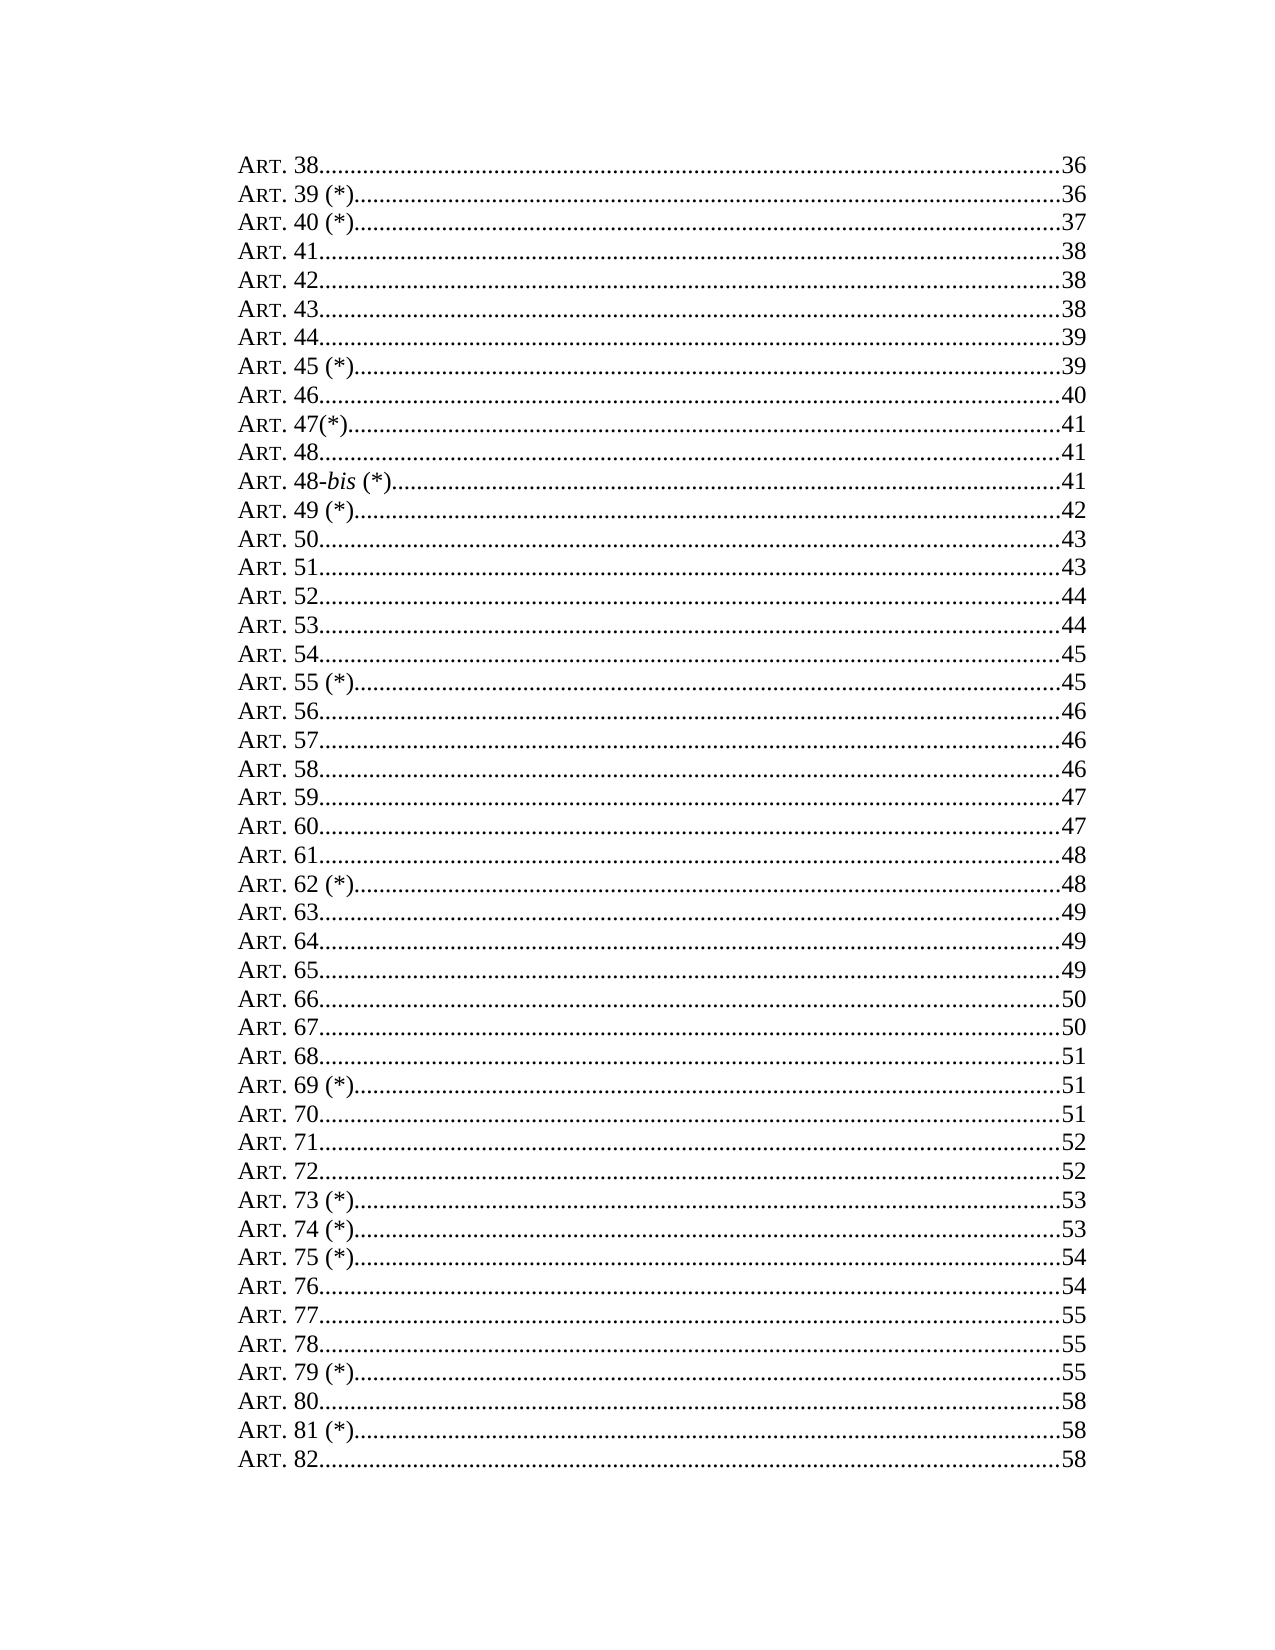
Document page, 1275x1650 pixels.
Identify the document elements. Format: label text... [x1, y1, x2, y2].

text Art. 65 49 [237, 955, 1087, 984]
text Art. 41 38 [237, 236, 1087, 265]
text Art. 75 (*) 54 [237, 1242, 1087, 1271]
text Art. 49 (*) 42 [237, 495, 1087, 524]
text Art. 39 (*) 36 [237, 179, 1087, 207]
text Art. 53 44 [237, 610, 1087, 639]
text Art. 50 43 [237, 524, 1087, 552]
text Art. 42 38 [237, 265, 1087, 294]
text Art. 67 50 [237, 1012, 1087, 1041]
text Art. 73 (*) 53 [237, 1185, 1087, 1214]
text Art. 69 (*) 51 [237, 1070, 1087, 1099]
text Art. 57 46 [237, 725, 1087, 754]
text Art. 43 38 [237, 294, 1087, 322]
text Art. 48 41 [237, 437, 1087, 466]
text Art. 61 48 [237, 840, 1087, 869]
text Art. 38 36 [237, 150, 1087, 179]
text Art. 74 (*) 53 [237, 1214, 1087, 1242]
text Art. 58 46 [237, 754, 1087, 782]
text Art. 71 52 [237, 1127, 1087, 1156]
text Art. 79 (*) 55 [237, 1357, 1087, 1386]
text Art. 48-bis (*) 41 [237, 466, 1087, 495]
text Art. 47(*) 41 [237, 409, 1087, 437]
text Art. 63 49 [237, 897, 1087, 926]
text Art. 62 (*) 48 [237, 869, 1087, 897]
text Art. 70 51 [237, 1099, 1087, 1127]
text Art. 82 58 [237, 1444, 1087, 1472]
text Art. 45 (*) 39 [237, 351, 1087, 380]
text Art. 59 47 [237, 782, 1087, 811]
text Art. 68 51 [237, 1041, 1087, 1070]
text Art. 60 47 [237, 811, 1087, 840]
text Art. 72 52 [237, 1156, 1087, 1185]
text Art. 46 40 [237, 380, 1087, 409]
text Art. 81 (*) 58 [237, 1415, 1087, 1444]
text Art. 55 (*) 45 [237, 667, 1087, 696]
text Art. 40 (*) 37 [237, 207, 1087, 236]
text Art. 44 39 [237, 322, 1087, 351]
text Art. 64 49 [237, 926, 1087, 955]
text Art. 56 46 [237, 696, 1087, 725]
text Art. 66 50 [237, 984, 1087, 1012]
text Art. 76 54 [237, 1271, 1087, 1300]
text Art. 51 43 [237, 552, 1087, 581]
text Art. 78 55 [237, 1329, 1087, 1357]
text Art. 54 45 [237, 639, 1087, 667]
text Art. 52 44 [237, 581, 1087, 610]
text Art. 77 55 [237, 1300, 1087, 1329]
text Art. 80 58 [237, 1386, 1087, 1415]
